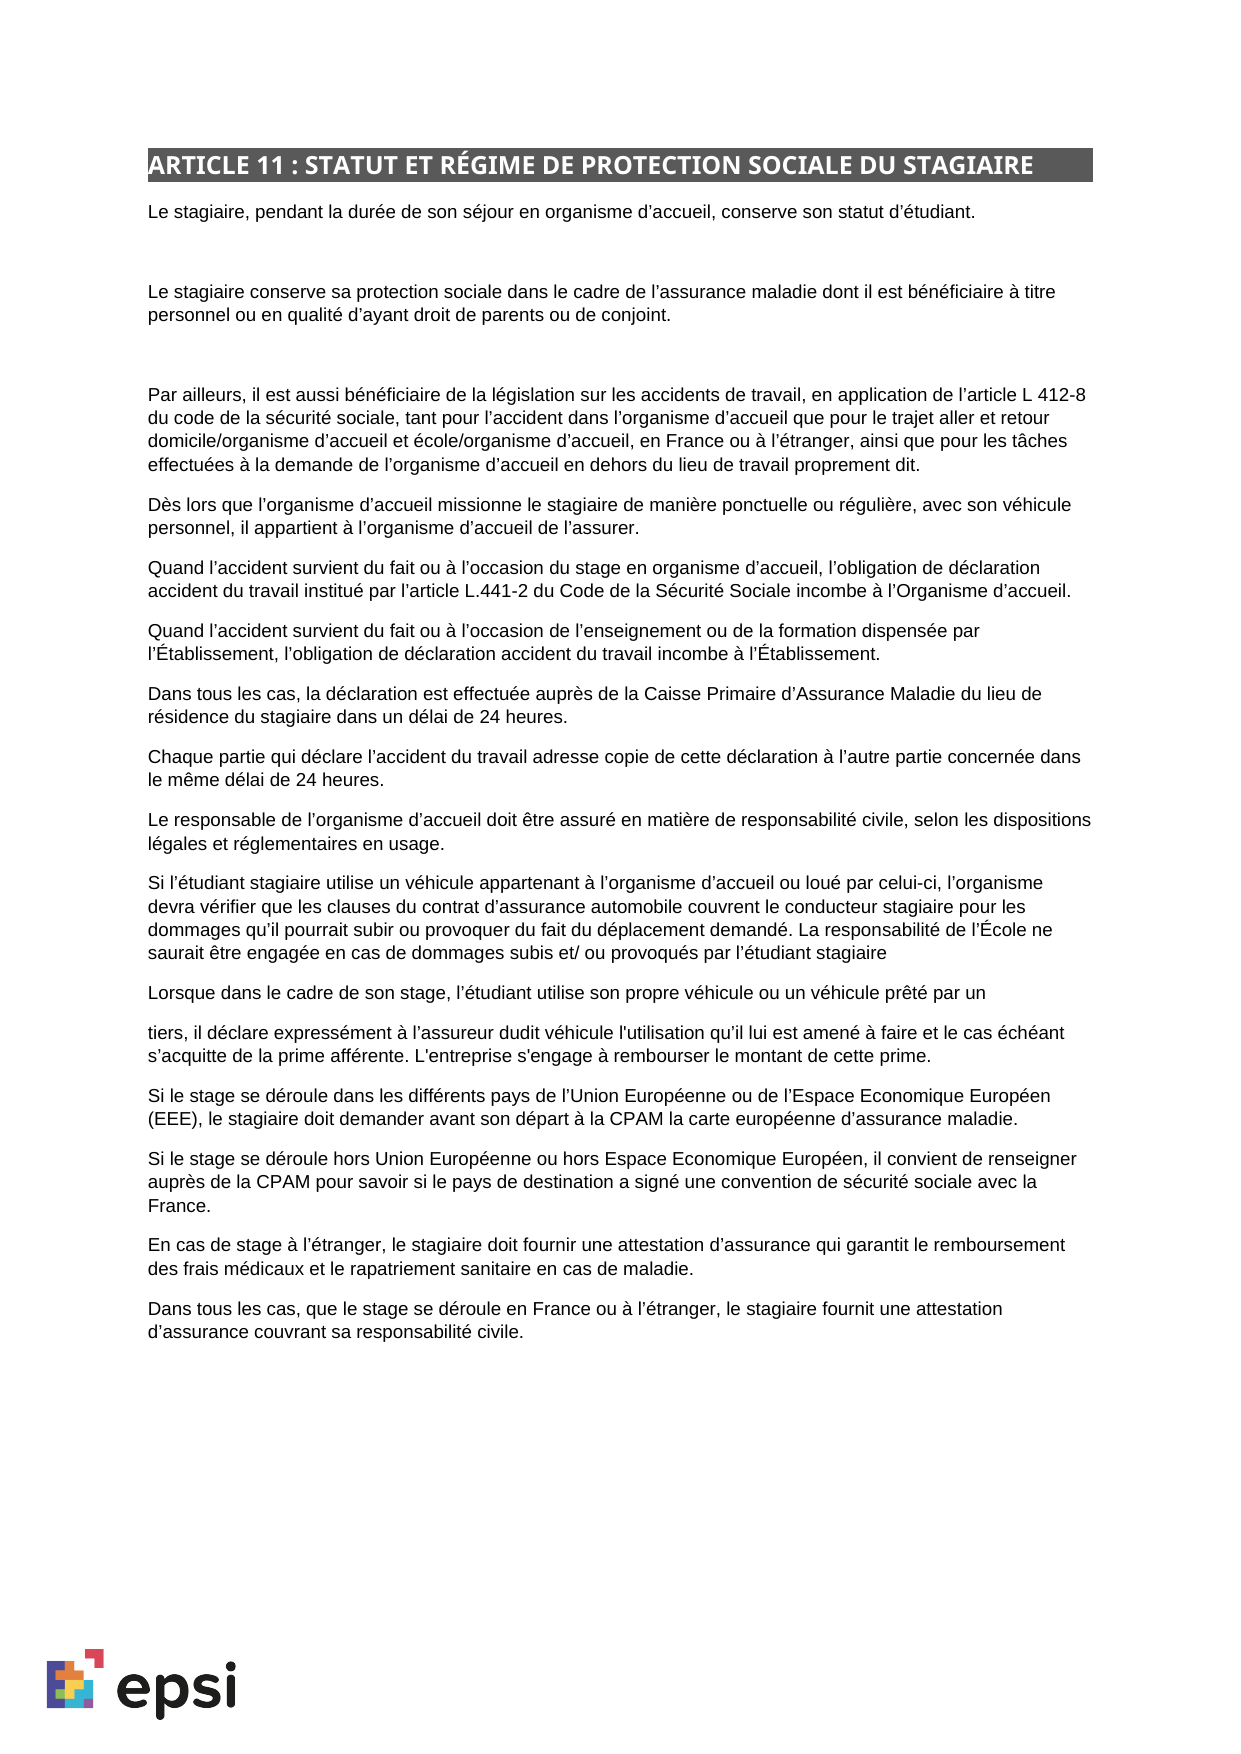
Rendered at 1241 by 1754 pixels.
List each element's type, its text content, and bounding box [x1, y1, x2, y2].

text Le responsable de l’organisme d’accueil doit être assuré en matière de responsabilité civile, selon les dispositions légales et réglementaires en usage. [148, 809, 1093, 854]
text Si le stage se déroule dans les différents pays de l’Union Européenne ou de l’Espace Economique Européen (EEE), le stagiaire doit demander avant son départ à la CPAM la carte européenne d’assurance maladie. [148, 1085, 1093, 1129]
text Dans tous les cas, la déclaration est effectuée auprès de la Caisse Primaire d’Assurance Maladie du lieu de résidence du stagiaire dans un délai de 24 heures. [148, 683, 1093, 728]
text Par ailleurs, il est aussi bénéficiaire de la législation sur les accidents de travail, en application de l’article L 412-8 du code de la sécurité sociale, tant pour l’accident dans l’organisme d’accueil que pour le trajet aller et retour domicile/organisme d’accueil et école/organisme d’accueil, en France ou à l’étranger, ainsi que pour les tâches effectuées à la demande de l’organisme d’accueil en dehors du lieu de travail proprement dit. [148, 384, 1093, 475]
text Dès lors que l’organisme d’accueil missionne le stagiaire de manière ponctuelle ou régulière, avec son véhicule personnel, il appartient à l’organisme d’accueil de l’assurer. [148, 493, 1093, 538]
text Quand l’accident survient du fait ou à l’occasion de l’enseignement ou de la formation dispensée par l’Établissement, l’obligation de déclaration accident du travail incombe à l’Établissement. [148, 620, 1093, 664]
picture [46, 1649, 236, 1720]
text tiers, il déclare expressément à l’assureur dudit véhicule l'utilisation qu’il lui est amené à faire et le cas échéant s’acquitte de la prime afférente. L'entreprise s'engage à rembourser le montant de cette prime. [148, 1022, 1093, 1066]
text Le stagiaire, pendant la durée de son séjour en organisme d’accueil, conserve son statut d’étudiant. [148, 201, 1093, 223]
text Lorsque dans le cadre de son stage, l’étudiant utilise son propre véhicule ou un véhicule prêté par un [148, 982, 1093, 1003]
text En cas de stage à l’étranger, le stagiaire doit fournir une attestation d’assurance qui garantit le remboursement des frais médicaux et le rapatriement sanitaire en cas de maladie. [148, 1234, 1093, 1279]
text ARTICLE 11 : STATUT ET RÉGIME DE PROTECTION SOCIALE DU STAGIAIRE [148, 148, 1093, 182]
text Si le stage se déroule hors Union Européenne ou hors Espace Economique Européen, il convient de renseigner auprès de la CPAM pour savoir si le pays de destination a signé une convention de sécurité sociale avec la France. [148, 1148, 1093, 1216]
text Dans tous les cas, que le stage se déroule en France ou à l’étranger, le stagiaire fournit une attestation d’assurance couvrant sa responsabilité civile. [148, 1297, 1093, 1342]
text Chaque partie qui déclare l’accident du travail adresse copie de cette déclaration à l’autre partie concernée dans le même délai de 24 heures. [148, 746, 1093, 791]
text Quand l’accident survient du fait ou à l’occasion du stage en organisme d’accueil, l’obligation de déclaration accident du travail institué par l’article L.441-2 du Code de la Sécurité Sociale incombe à l’Organisme d’accueil. [148, 557, 1093, 601]
text Le stagiaire conserve sa protection sociale dans le cadre de l’assurance maladie dont il est bénéficiaire à titre personnel ou en qualité d’ayant droit de parents ou de conjoint. [148, 281, 1093, 326]
text Si l’étudiant stagiaire utilise un véhicule appartenant à l’organisme d’accueil ou loué par celui-ci, l’organisme devra vérifier que les clauses du contrat d’assurance automobile couvrent le conducteur stagiaire pour les dommages qu’il pourrait subir ou provoquer du fait du déplacement demandé. La responsabilité de l’École ne saurait être engagée en cas de dommages subis et/ ou provoqués par l’étudiant stagiaire [148, 872, 1093, 963]
